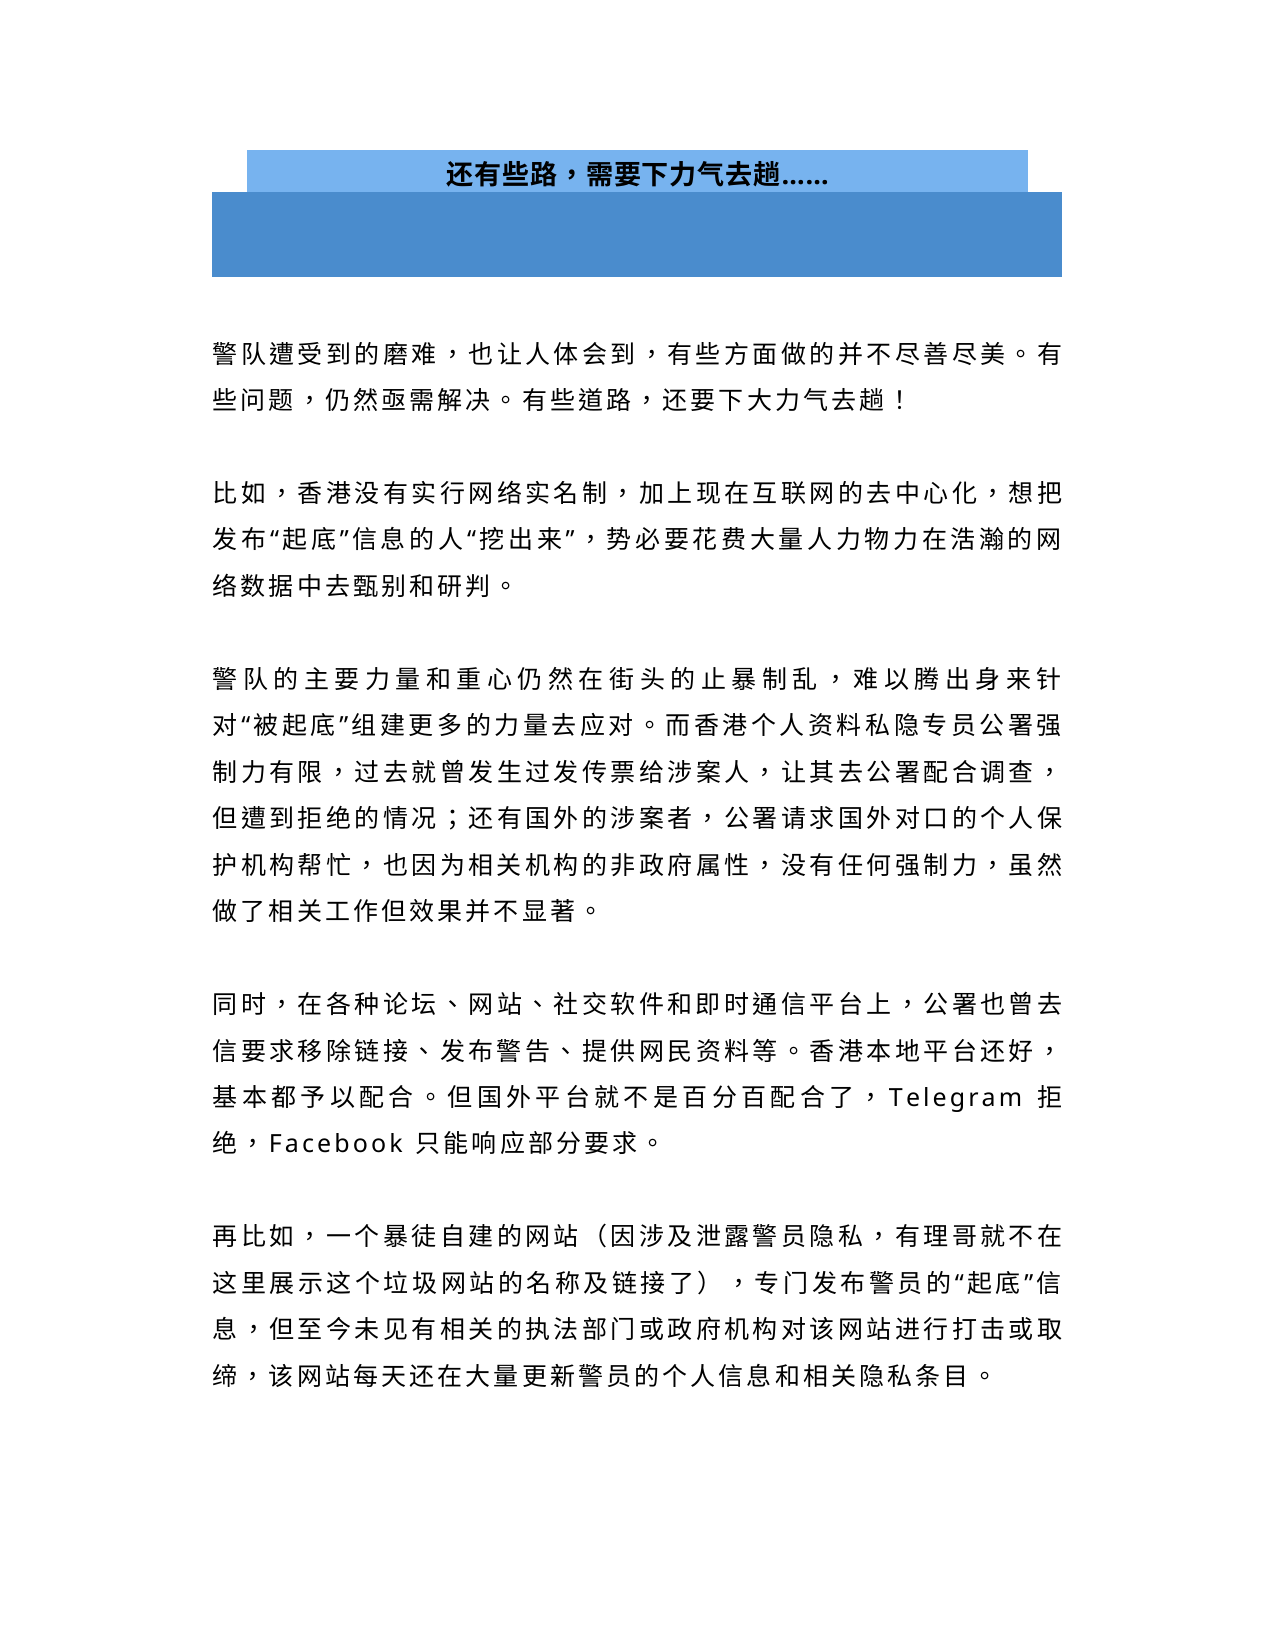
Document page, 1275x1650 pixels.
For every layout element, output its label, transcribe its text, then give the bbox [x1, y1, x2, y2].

text 警队的主要力量和重心仍然在街头的止暴制乱，难以腾出身来针对“被起底”组建更多的力量去应对。而香港个人资料私隐专员公署强制力有限，过去就曾发生过发传票给涉案人，让其去公署配合调查，但遭到拒绝的情况；还有国外的涉案者，公署请求国外对口的个人保护机构帮忙，也因为相关机构的非政府属性，没有任何强制力，虽然做了相关工作但效果并不显著。 [212, 649, 1062, 928]
text 还有些路，需要下力气去趟…… [247, 150, 1028, 192]
text 同时，在各种论坛、网站、社交软件和即时通信平台上，公署也曾去信要求移除链接、发布警告、提供网民资料等。香港本地平台还好，基本都予以配合。但国外平台就不是百分百配合了，Telegram 拒绝，Facebook 只能响应部分要求。 [212, 974, 1062, 1160]
text 警队遭受到的磨难，也让人体会到，有些方面做的并不尽善尽美。有些问题，仍然亟需解决。有些道路，还要下大力气去趟！ [212, 324, 1062, 417]
text 再比如，一个暴徒自建的网站（因涉及泄露警员隐私，有理哥就不在这里展示这个垃圾网站的名称及链接了），专门发布警员的“起底”信息，但至今未见有相关的执法部门或政府机构对该网站进行打击或取缔，该网站每天还在大量更新警员的个人信息和相关隐私条目。 [212, 1207, 1062, 1392]
text 比如，香港没有实行网络实名制，加上现在互联网的去中心化，想把发布“起底”信息的人“挖出来”，势必要花费大量人力物力在浩瀚的网络数据中去甄别和研判。 [212, 463, 1062, 603]
